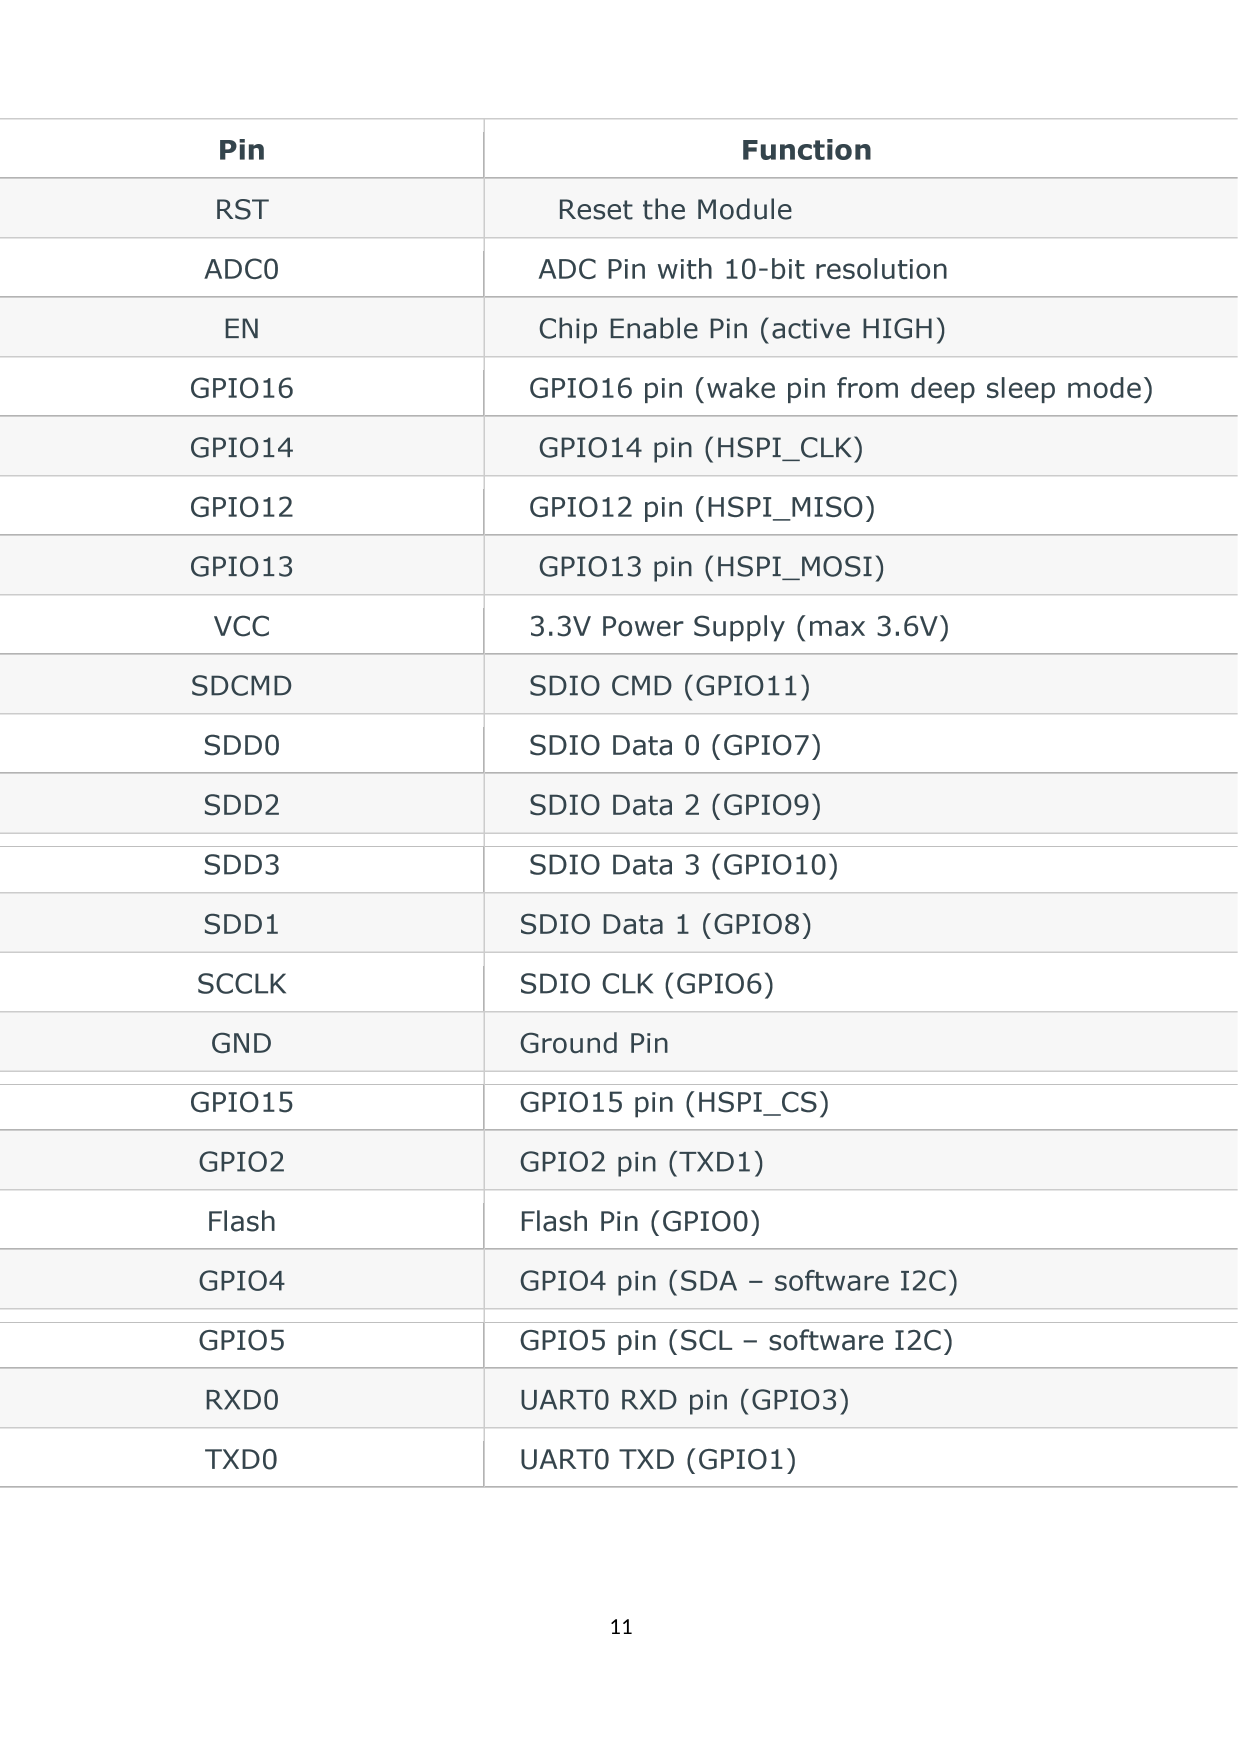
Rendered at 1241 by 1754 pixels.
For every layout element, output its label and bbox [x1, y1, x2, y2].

picture [0, 117, 1238, 1488]
